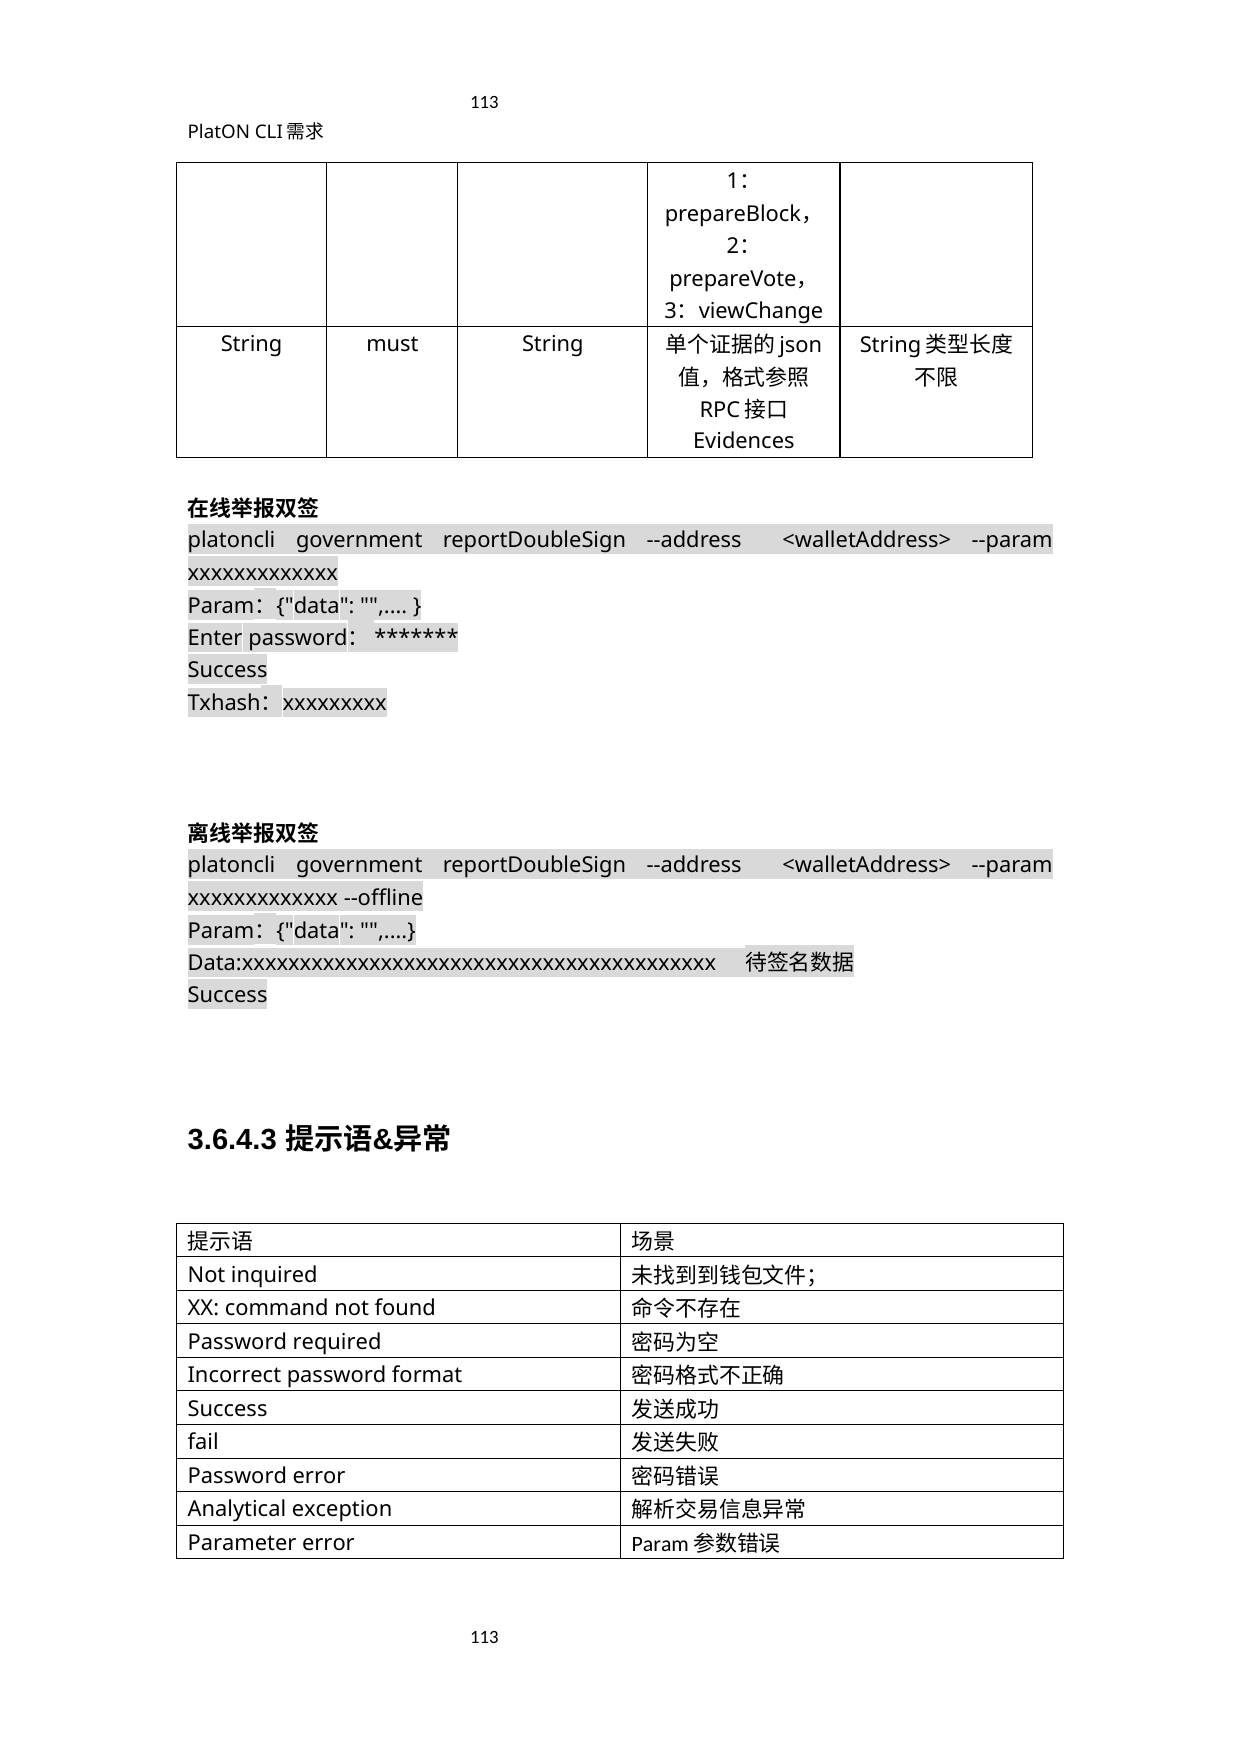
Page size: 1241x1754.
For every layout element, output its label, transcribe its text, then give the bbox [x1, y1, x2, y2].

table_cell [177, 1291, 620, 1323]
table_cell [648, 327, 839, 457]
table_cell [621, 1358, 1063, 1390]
text 在线举报双签 [187, 490, 1053, 523]
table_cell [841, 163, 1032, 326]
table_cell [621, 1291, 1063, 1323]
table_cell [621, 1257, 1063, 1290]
subtitle 3.6.4.3 提示语&异常 [187, 1104, 1053, 1169]
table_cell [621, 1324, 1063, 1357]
text Enter password： ******* [187, 620, 1053, 653]
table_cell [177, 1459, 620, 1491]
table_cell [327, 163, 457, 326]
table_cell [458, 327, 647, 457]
text Param：{"data": "",....} [276, 913, 1053, 945]
text Param：{"data": "",.... } [276, 588, 1053, 620]
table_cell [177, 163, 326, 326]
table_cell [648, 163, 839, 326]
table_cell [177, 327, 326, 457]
text platoncli government reportDoubleSign --address <walletAddress> --param xxxxxxxxxxxxx [187, 523, 1053, 588]
text Success [187, 978, 1053, 1010]
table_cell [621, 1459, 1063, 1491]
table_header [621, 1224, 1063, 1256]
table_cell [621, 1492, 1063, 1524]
text Txhash：xxxxxxxxx [187, 685, 1053, 718]
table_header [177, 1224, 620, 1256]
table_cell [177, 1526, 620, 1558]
text platoncli government reportDoubleSign --address <walletAddress> --param xxxxxxxxxxxxx --offline [187, 848, 1053, 913]
text Data:xxxxxxxxxxxxxxxxxxxxxxxxxxxxxxxxxxxxxxxxx 待签名数据 [187, 945, 1053, 978]
text 离线举报双签 [187, 815, 1053, 848]
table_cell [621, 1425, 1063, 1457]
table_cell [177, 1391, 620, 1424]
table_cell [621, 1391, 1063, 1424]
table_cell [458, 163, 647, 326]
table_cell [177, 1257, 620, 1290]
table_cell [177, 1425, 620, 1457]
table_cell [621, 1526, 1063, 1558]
text Success [187, 653, 1053, 685]
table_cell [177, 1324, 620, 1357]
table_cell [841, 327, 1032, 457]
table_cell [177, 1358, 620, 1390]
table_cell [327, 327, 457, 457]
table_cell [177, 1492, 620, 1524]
